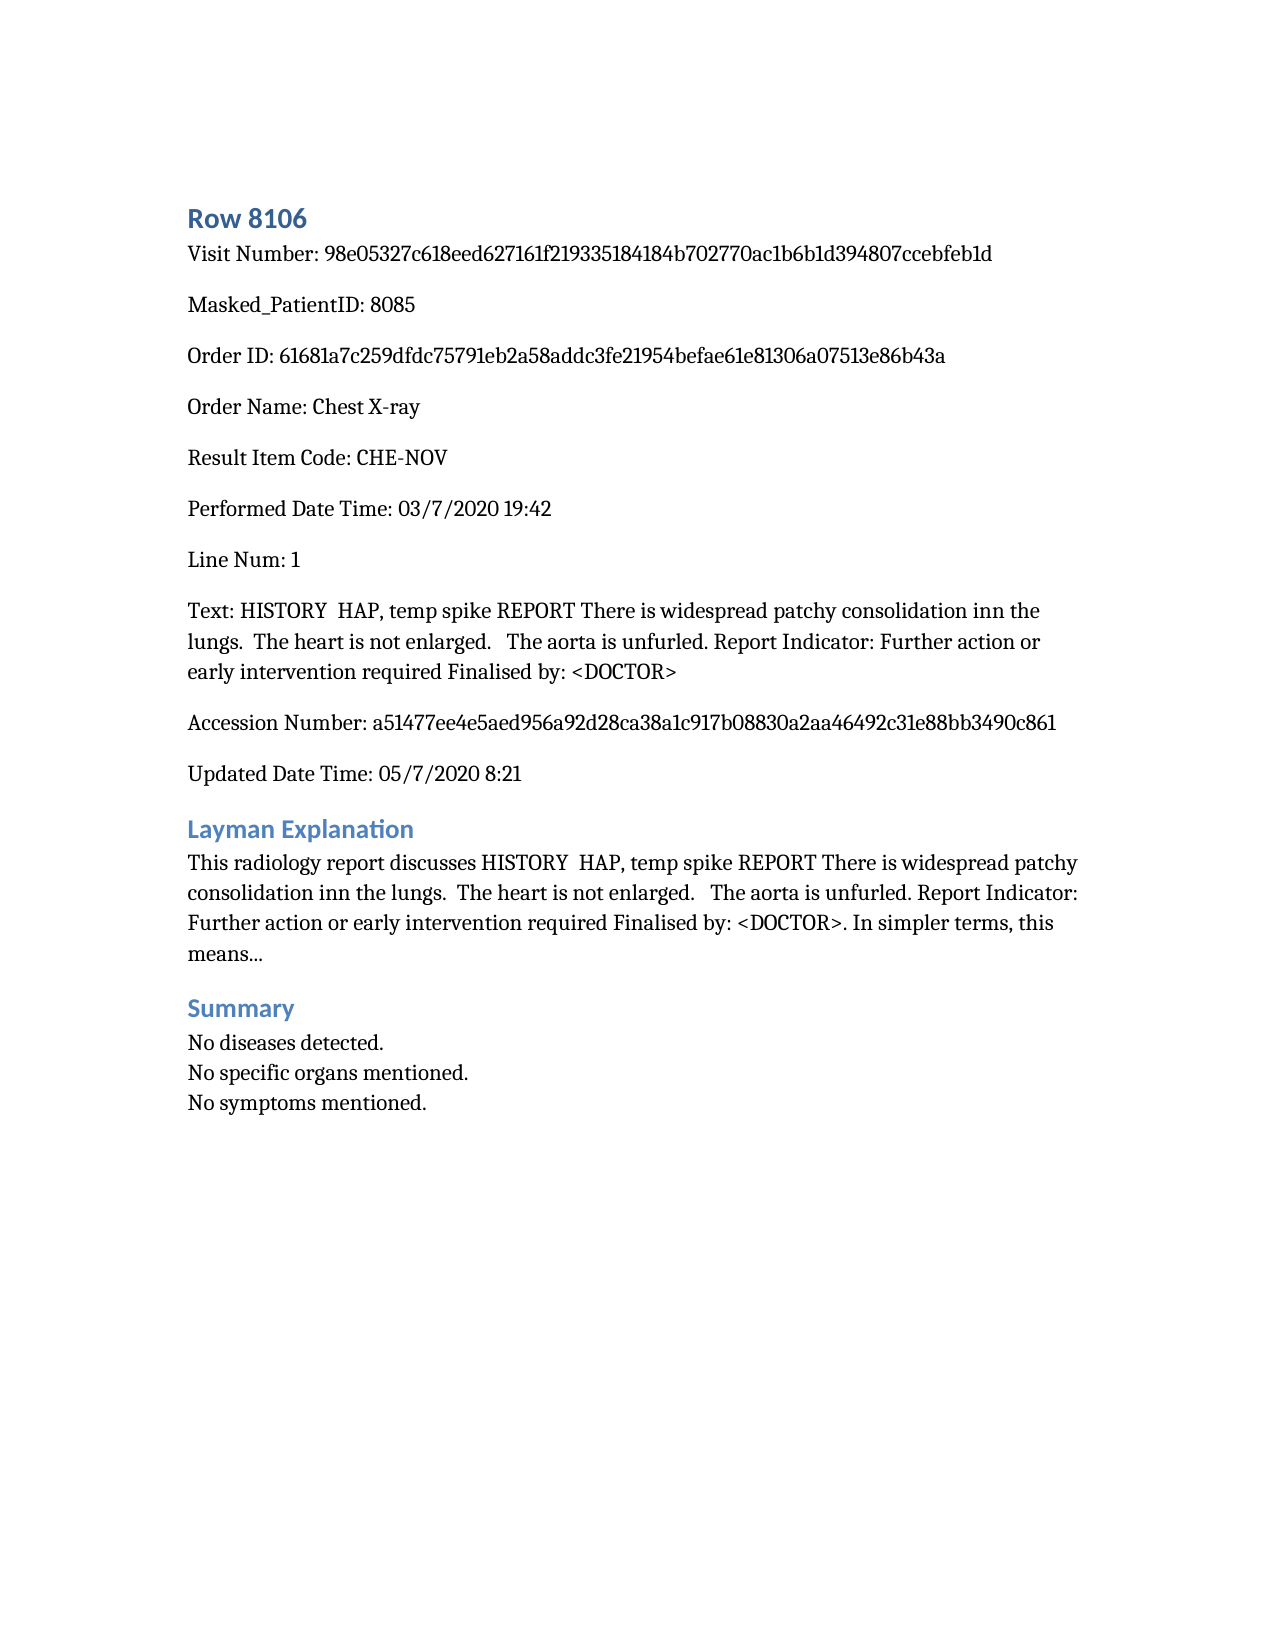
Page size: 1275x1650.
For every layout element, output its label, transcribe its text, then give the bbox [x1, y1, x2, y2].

text No diseases detected. No specific organs mentioned. No symptoms mentioned. [187, 1029, 1087, 1116]
text Performed Date Time: 03/7/2020 19:42 [187, 496, 1087, 522]
text Accession Number: a51477ee4e5aed956a92d28ca38a1c917b08830a2aa46492c31e88bb3490c861 [187, 710, 1087, 736]
subtitle Layman Explanation [187, 812, 1087, 845]
text This radiology report discusses HISTORY HAP, temp spike REPORT There is widespread patchy consolidation inn the lungs. The heart is not enlarged. The aorta is unfurled. Report Indicator: Further action or early intervention required Finalised by: <DOCTOR>. In simpler terms, this means... [187, 850, 1087, 967]
subtitle Row 8106 [187, 200, 1087, 236]
text Order ID: 61681a7c259dfdc75791eb2a58addc3fe21954befae61e81306a07513e86b43a [187, 343, 1087, 369]
text Visit Number: 98e05327c618eed627161f219335184184b702770ac1b6b1d394807ccebfeb1d [187, 241, 1087, 267]
text Result Item Code: CHE-NOV [187, 445, 1087, 471]
subtitle Summary [187, 991, 1087, 1024]
text Updated Date Time: 05/7/2020 8:21 [187, 761, 1087, 787]
text Order Name: Chest X-ray [187, 394, 1087, 420]
text Line Num: 1 [187, 547, 1087, 573]
text Text: HISTORY HAP, temp spike REPORT There is widespread patchy consolidation inn the lungs. The heart is not enlarged. The aorta is unfurled. Report Indicator: Further action or early intervention required Finalised by: <DOCTOR> [187, 598, 1087, 685]
text Masked_PatientID: 8085 [187, 292, 1087, 318]
